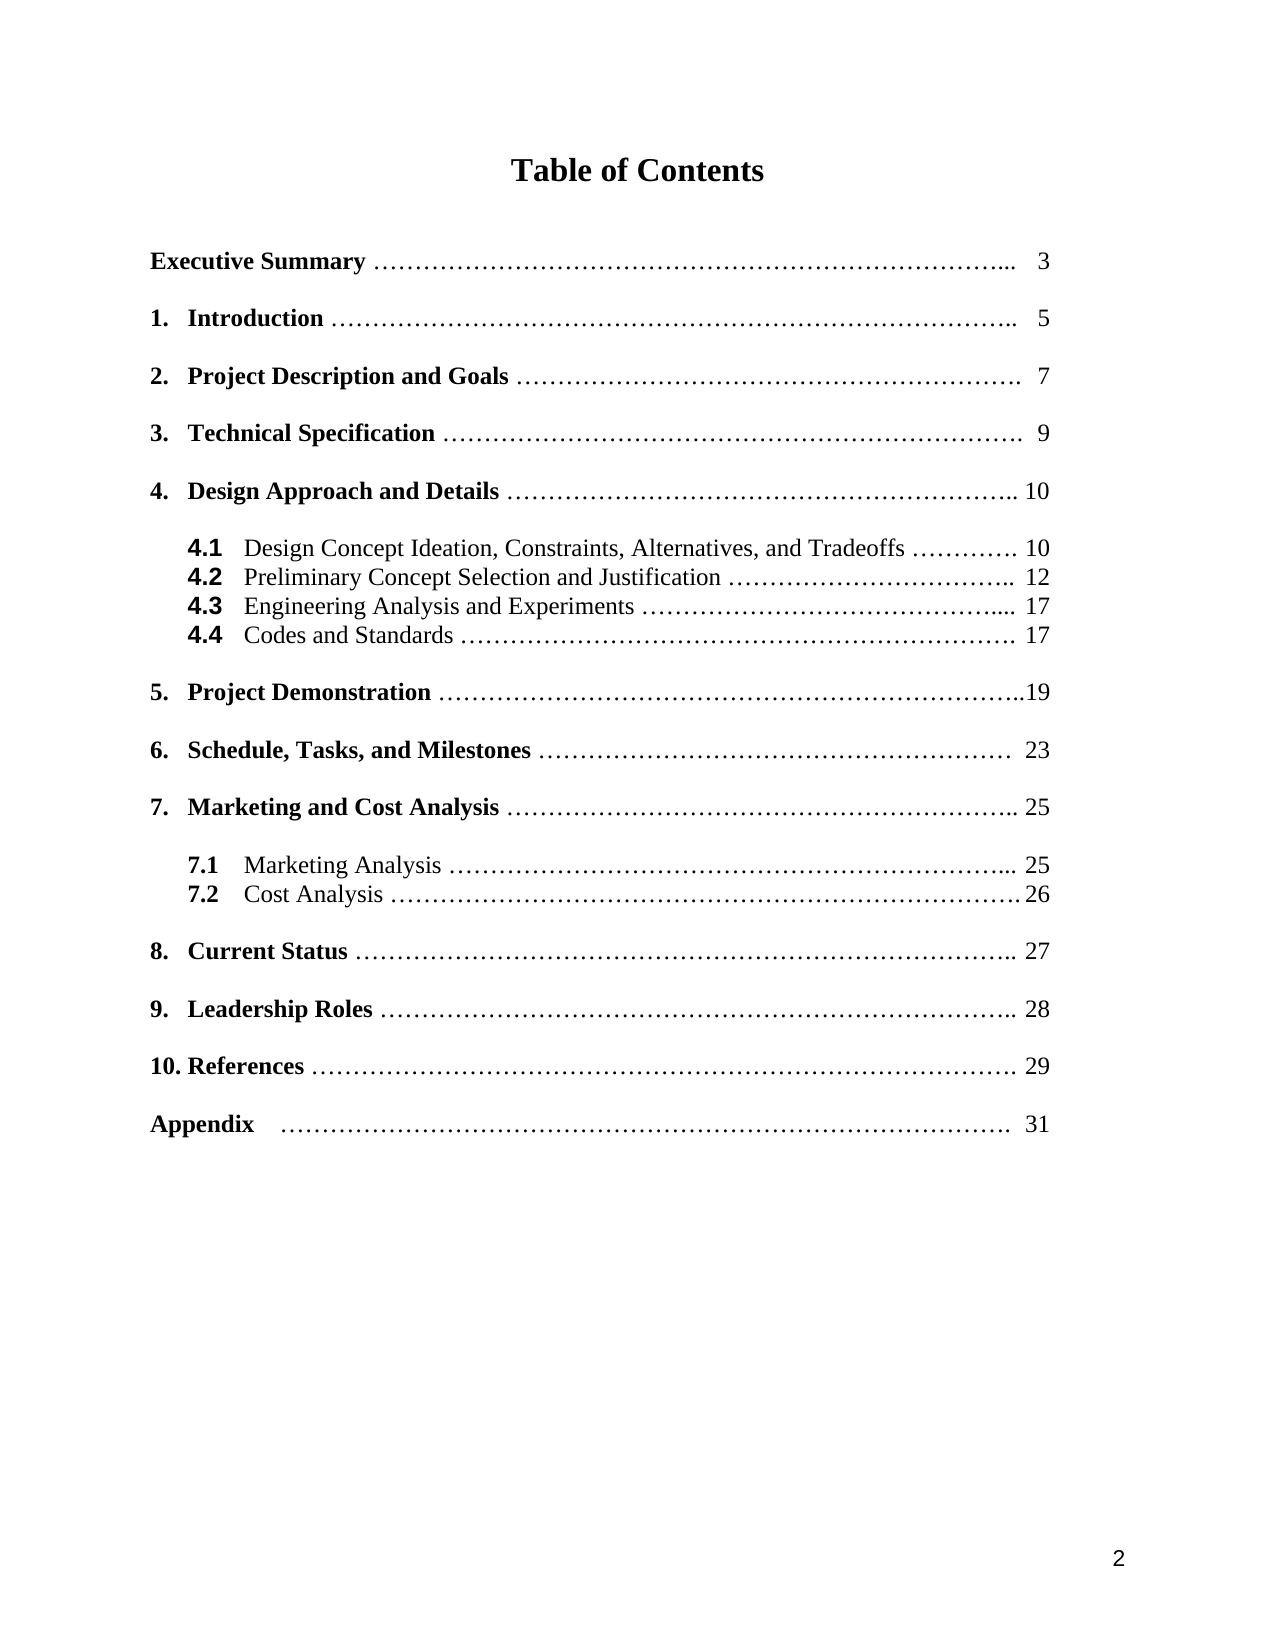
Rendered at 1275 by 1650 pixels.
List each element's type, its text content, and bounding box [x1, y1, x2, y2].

list Project Demonstration …………………………………………………………….. 19 [150, 677, 1125, 706]
list Codes and Standards …………………………………………………………. 17 [187, 620, 1125, 649]
list Schedule, Tasks, and Milestones ………………………………………………… 23 [150, 735, 1125, 764]
list Cost Analysis …………………………………………………………………. 26 [187, 879, 1125, 907]
list Design Approach and Details …………………………………………………….. 10 [150, 476, 1125, 504]
list Preliminary Concept Selection and Justification …………………………….. 12 [187, 562, 1125, 591]
list Marketing Analysis …………………………………………………………... 25 [187, 850, 1125, 879]
list References …………………………………………………………………………. 29 [150, 1051, 1125, 1080]
text Appendix ……………………………………………………………………………. 31 [150, 1109, 1125, 1137]
list Marketing and Cost Analysis …………………………………………………….. 25 [150, 792, 1125, 821]
list Current Status …………………………………………………………………….. 27 [150, 936, 1125, 965]
list Leadership Roles ………………………………………………………………….. 28 [150, 994, 1125, 1022]
list Introduction ……………………………………………………………………….. 5 [150, 303, 1125, 332]
list Engineering Analysis and Experiments …………………………………….... 17 [187, 591, 1125, 620]
text Table of Contents [150, 150, 1125, 188]
text Executive Summary …………………………………………………………………... 3 [150, 246, 1125, 274]
list Project Description and Goals ……………………………………………………. 7 [150, 361, 1125, 389]
list Design Concept Ideation, Constraints, Alternatives, and Tradeoffs …………. 10 [187, 533, 1125, 562]
list Technical Specification ……………………………………………………………. 9 [150, 418, 1125, 447]
